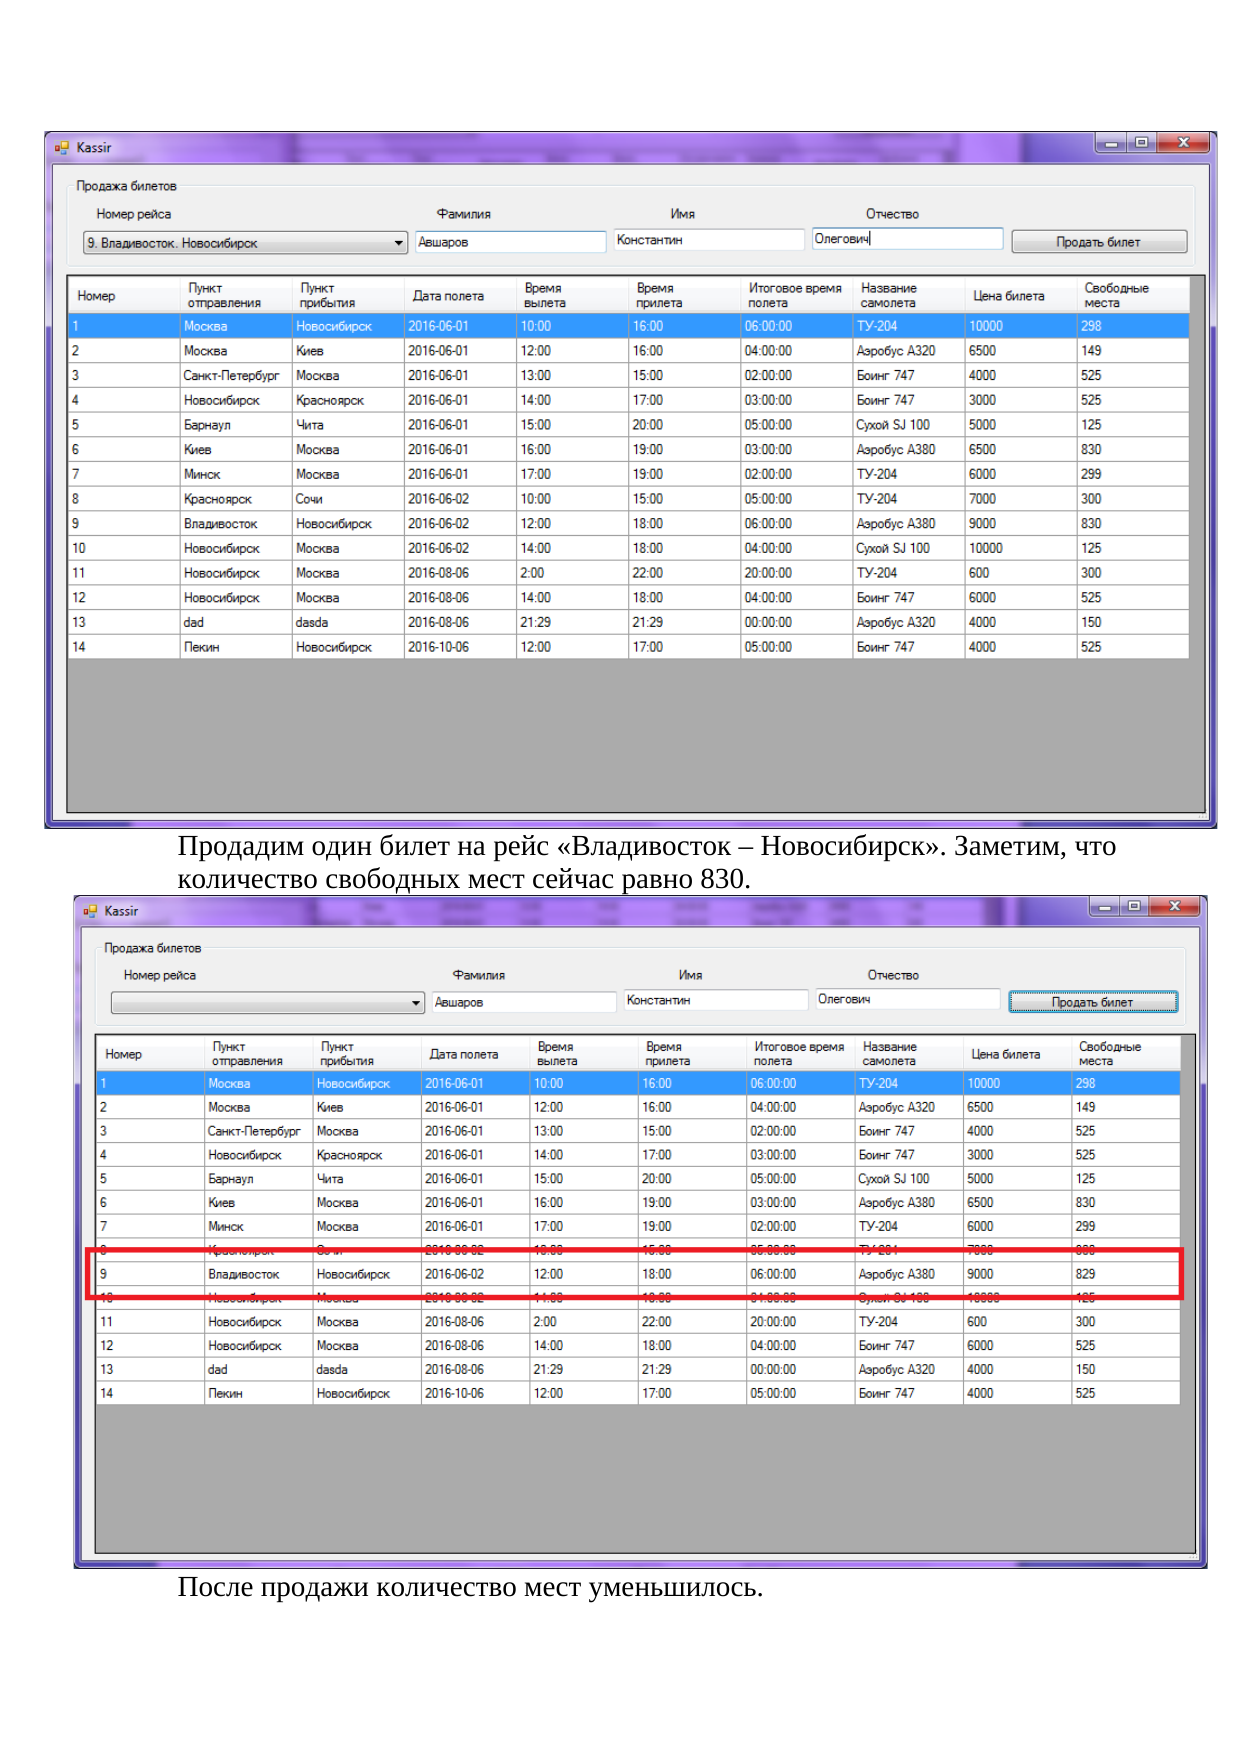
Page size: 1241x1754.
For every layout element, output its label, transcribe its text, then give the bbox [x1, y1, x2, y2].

text Продадим один билет на рейс «Владивосток – Новосибирск». Заметим, что количество свободных мест сейчас равно 830. [177, 829, 1152, 895]
picture [44, 131, 1218, 829]
text После продажи количество мест уменьшилось. [177, 1569, 1152, 1602]
picture [73, 895, 1208, 1569]
